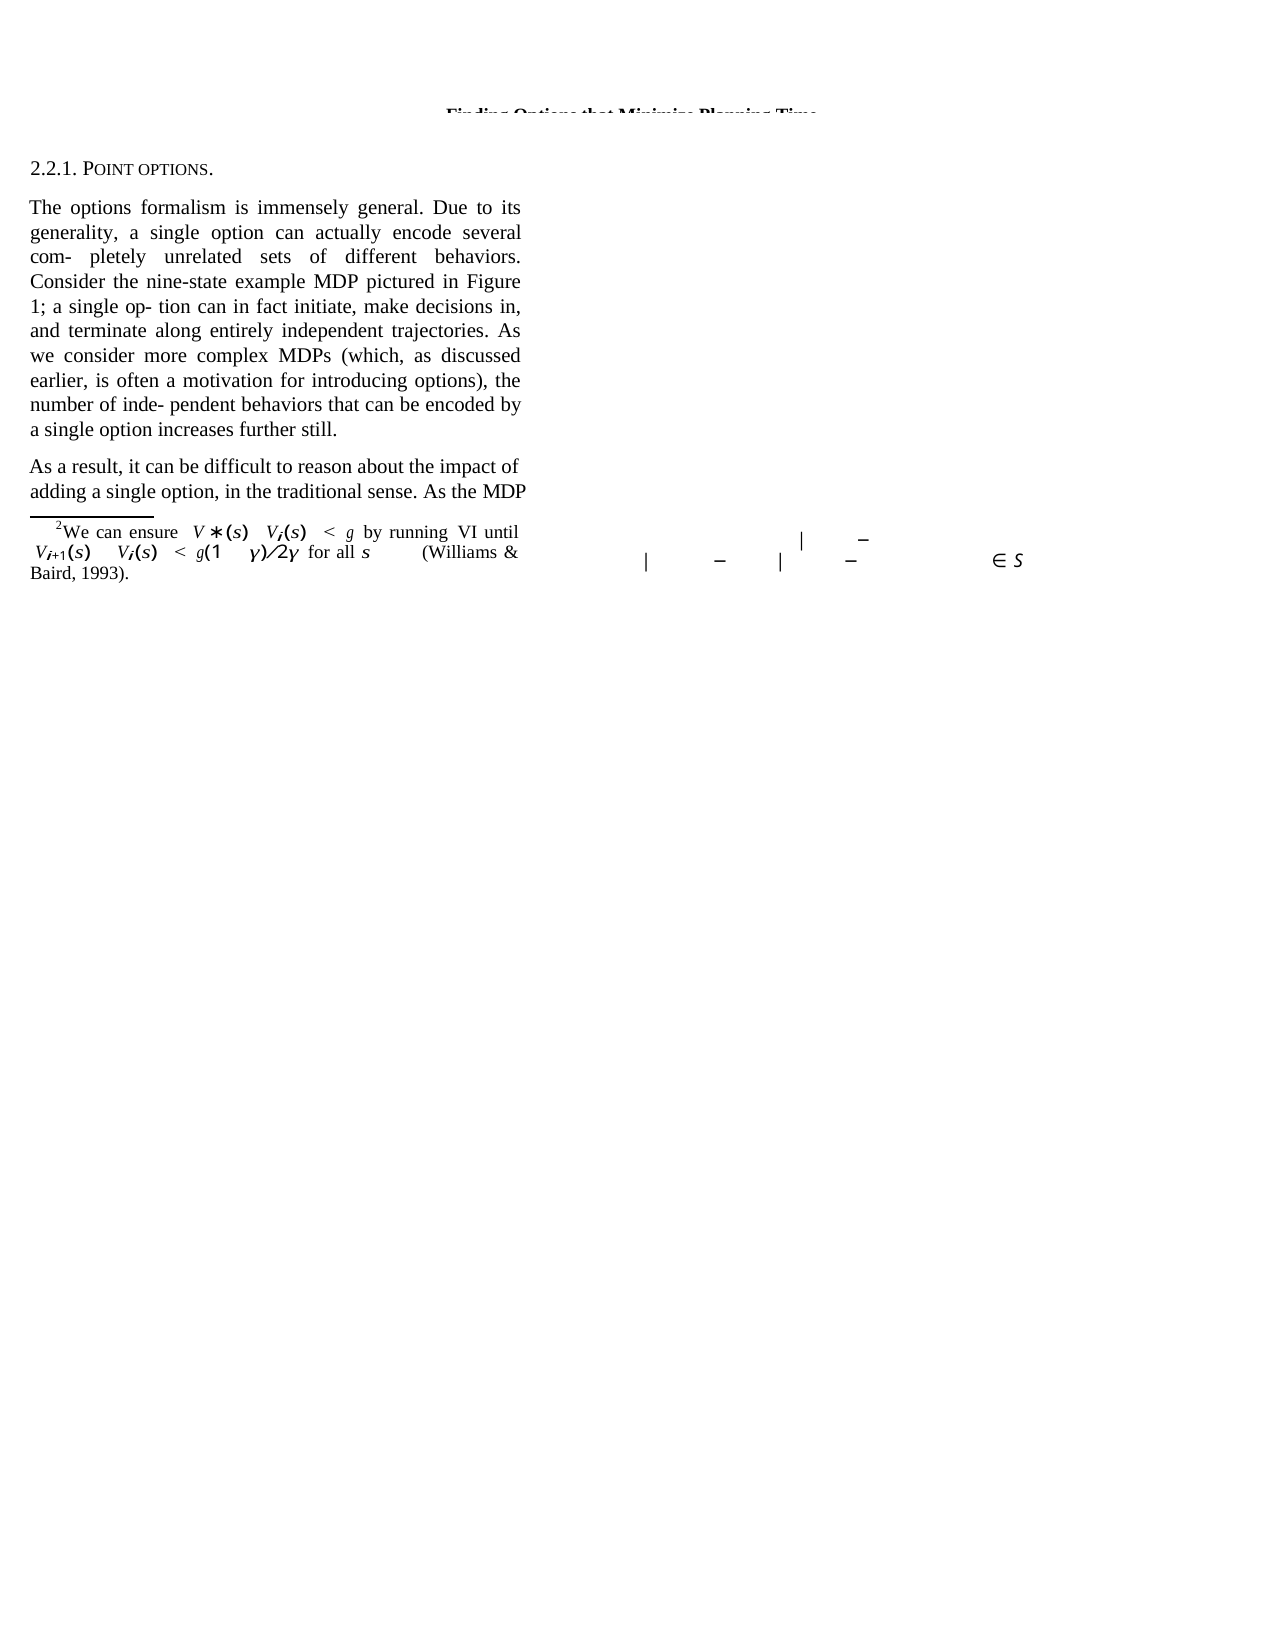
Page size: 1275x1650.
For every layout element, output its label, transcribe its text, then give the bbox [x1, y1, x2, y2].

text Baird, 1993). [30, 564, 607, 584]
text 2We can ensure V ∗(s) Vi(s) < g by running VI until [0, 518, 574, 547]
text 2.2.1. POINT OPTIONS. [30, 156, 607, 180]
text The options formalism is immensely general. Due to its generality, a single option can actually encode several com- pletely unrelated sets of different behaviors. Consider the nine-state example MDP pictured in Figure 1; a single op- tion can in fact initiate, make decisions in, and terminate along entirely independent trajectories. As we consider more complex MDPs (which, as discussed earlier, is often a motivation for introducing options), the number of inde- pendent behaviors that can be encoded by a single option increases further still. [29, 195, 522, 441]
text Vi+1(s) Vi(s) < g(1 γ)/2γ for all s (Williams & [35, 547, 607, 564]
text As a result, it can be difficult to reason about the impact of adding a single option, in the traditional sense. As the MDP [29, 453, 528, 503]
